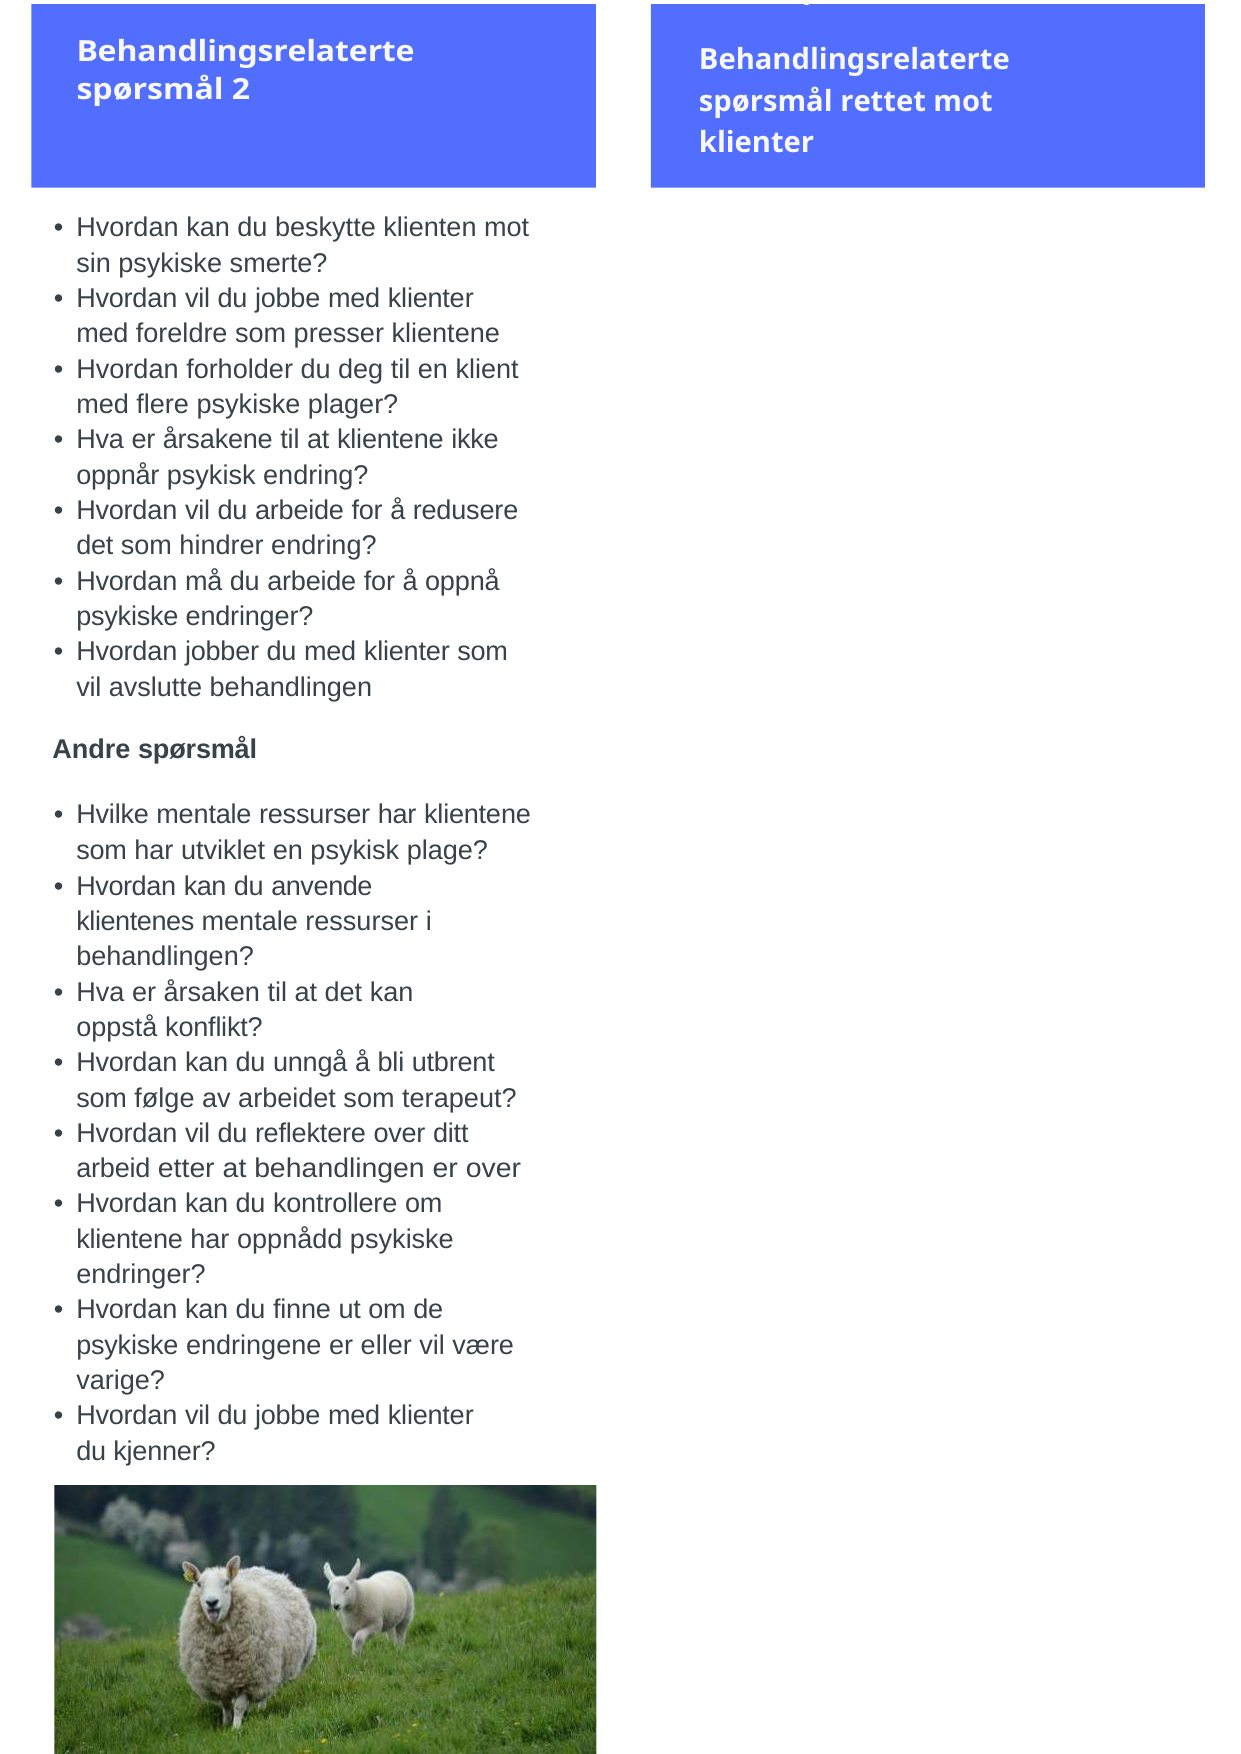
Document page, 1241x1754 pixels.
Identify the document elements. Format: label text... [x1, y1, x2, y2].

list Hva er årsaken til at det kan oppstå konflikt? [53, 976, 488, 1042]
list Hva er årsakene til at klientene ikke oppnår psykisk endring? [53, 423, 579, 490]
list Hvordan må du arbeide for å oppnå psykiske endringer? [53, 564, 593, 631]
subtitle Andre spørsmål [52, 733, 600, 764]
list Hvordan vil du arbeide for å redusere det som hindrer endring? [53, 494, 548, 561]
picture [54, 1485, 597, 1754]
list Hvordan vil du jobbe med klienter du kjenner? [53, 1399, 502, 1466]
list Hvordan kan du beskytte klienten mot sin psykiske smerte? [53, 211, 562, 278]
list Hvordan jobber du med klienter som vil avslutte behandlingen [53, 635, 532, 702]
list Hvilke mentale ressurser har klientene som har utviklet en psykisk plage? [53, 798, 581, 865]
list Hvordan kan du anvende klientenes mentale ressurser i behandlingen? [53, 870, 490, 972]
list Hvordan kan du kontrollere om klientene har oppnådd psykiske endringer? [53, 1187, 551, 1289]
list Hvordan kan du unngå å bli utbrent som følge av arbeidet som terapeut? [53, 1046, 543, 1113]
list Hvordan forholder du deg til en klient med flere psykiske plager? [53, 353, 567, 419]
list Hvordan vil du jobbe med klienter med foreldre som presser klientene [53, 282, 524, 349]
list Hvordan kan du finne ut om de psykiske endringene er eller vil være varige? [53, 1293, 542, 1395]
list Hvordan vil du reflektere over ditt arbeid etter at behandlingen er over [53, 1117, 544, 1183]
